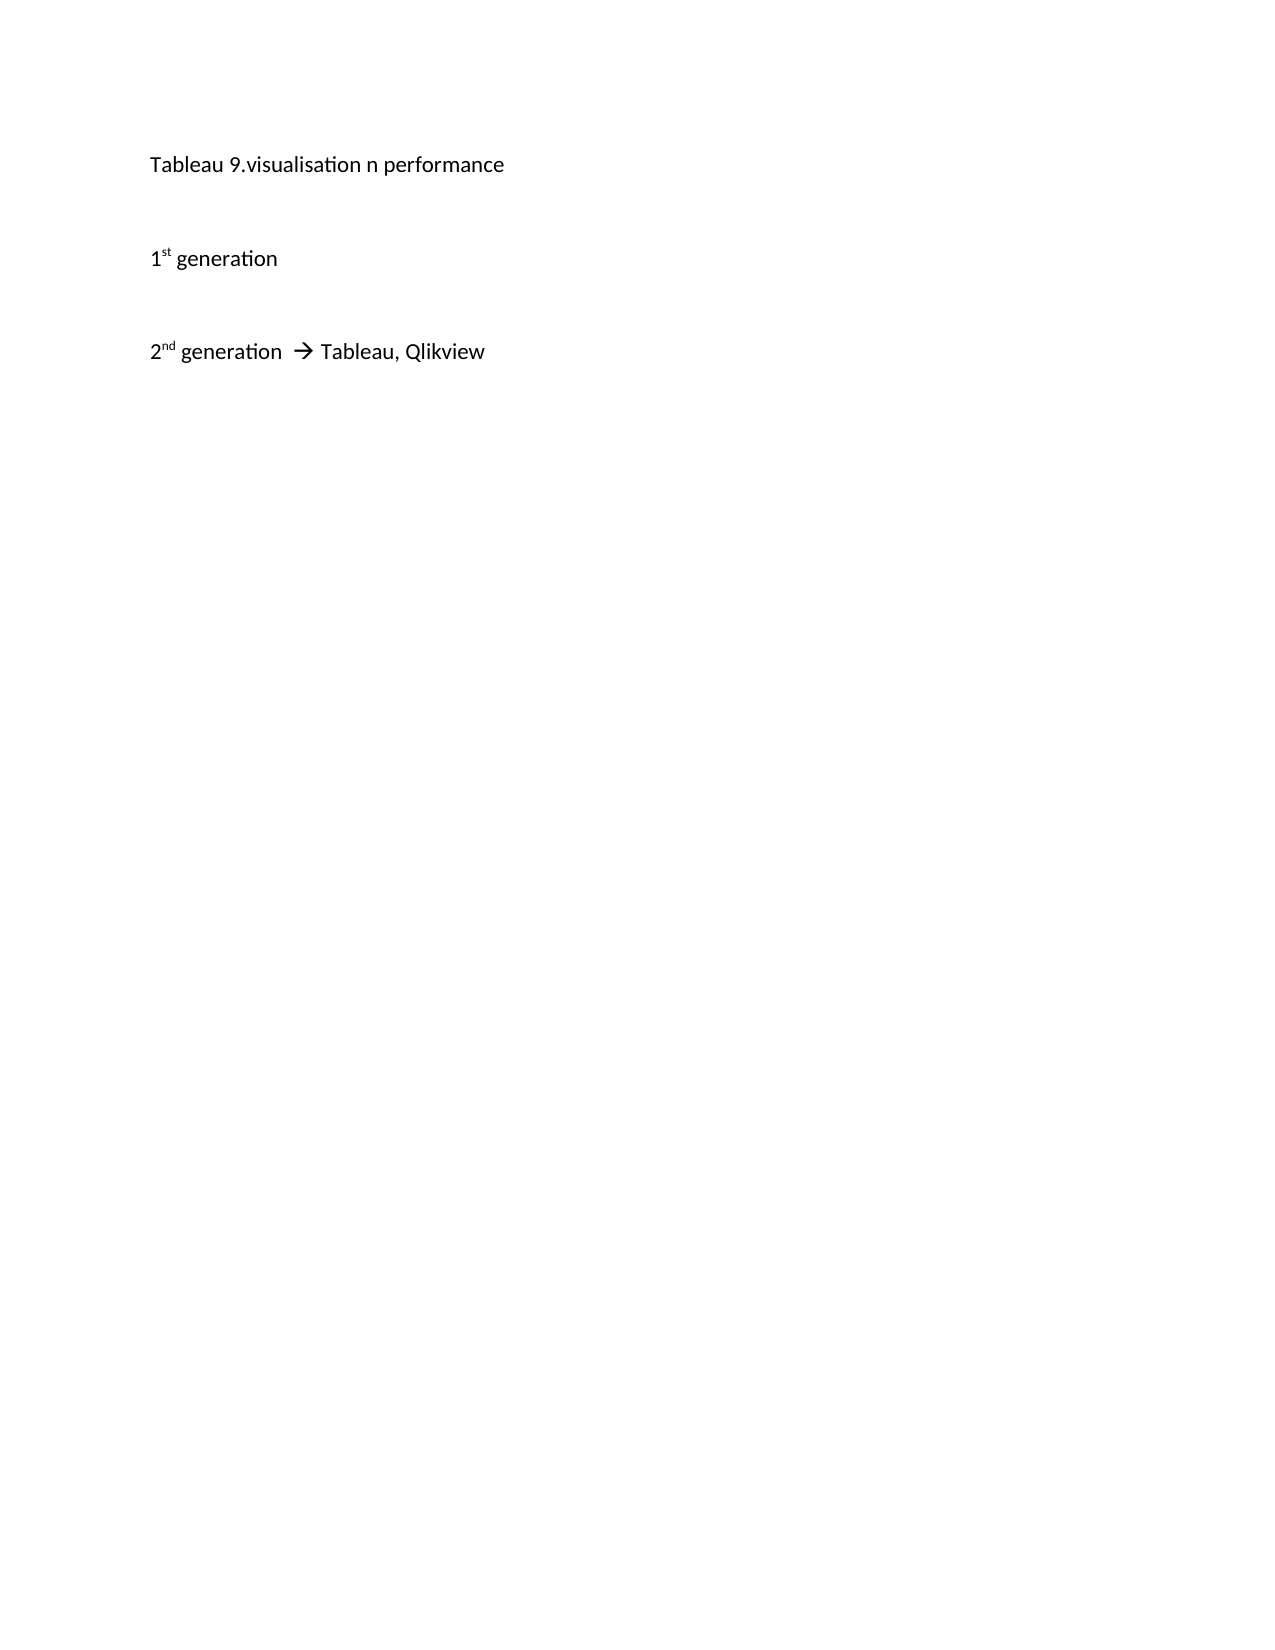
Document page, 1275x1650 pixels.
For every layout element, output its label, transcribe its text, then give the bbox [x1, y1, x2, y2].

text Tableau 9.visualisation n performance [150, 150, 1125, 178]
text 2nd generation Tableau, Qlikview [150, 337, 1125, 366]
text 1st generation [150, 244, 1125, 272]
